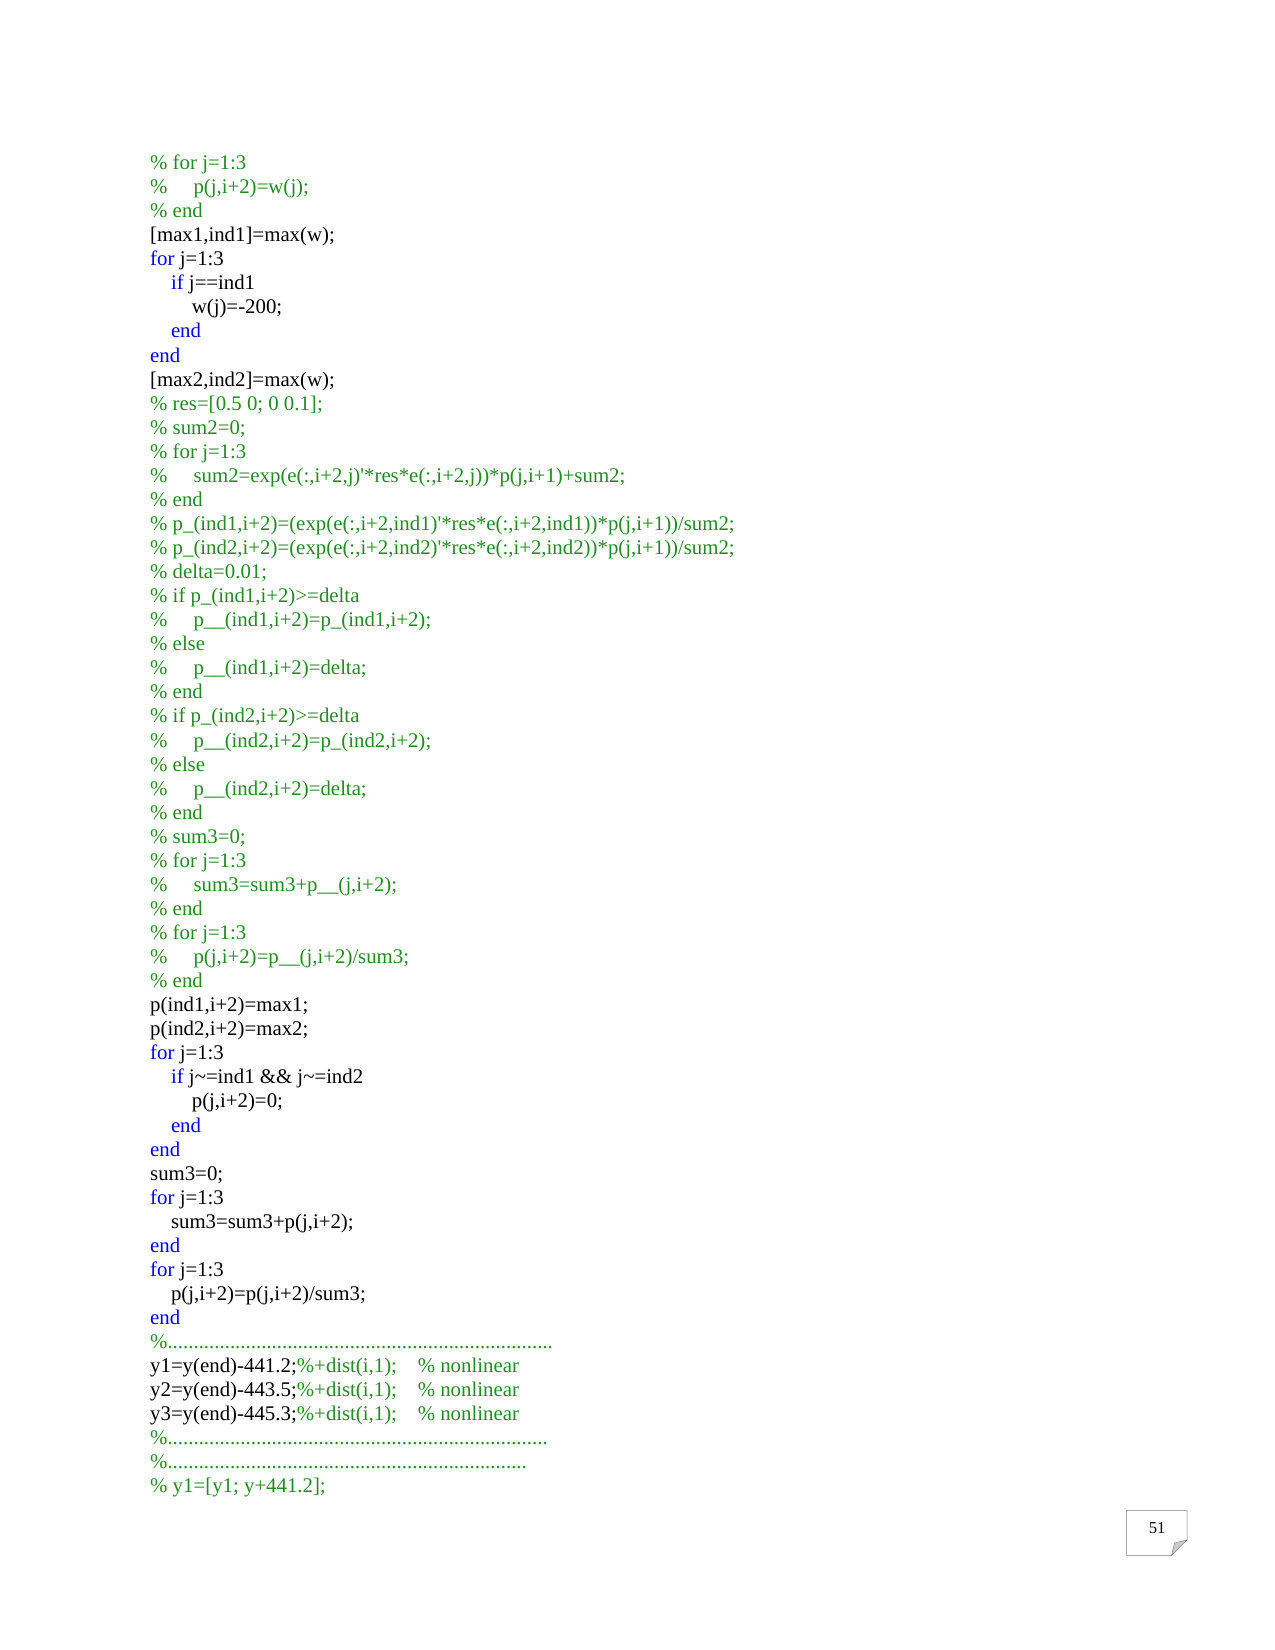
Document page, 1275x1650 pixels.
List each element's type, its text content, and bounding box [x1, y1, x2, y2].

text p(j,i+2)=0; [150, 1088, 1125, 1112]
text % p__(ind2,i+2)=delta; [150, 776, 1125, 800]
text % end [150, 679, 1125, 703]
text % if p_(ind2,i+2)>=delta [150, 703, 1125, 727]
text p(ind2,i+2)=max2; [150, 1016, 1125, 1040]
text y1=y(end)-441.2;%+dist(i,1); % nonlinear [150, 1353, 1125, 1377]
text y2=y(end)-443.5;%+dist(i,1); % nonlinear [150, 1377, 1125, 1401]
text % end [150, 487, 1125, 511]
text % sum2=exp(e(:,i+2,j)'*res*e(:,i+2,j))*p(j,i+1)+sum2; [150, 463, 1125, 487]
text % delta=0.01; [150, 559, 1125, 583]
text %......................................................................... [150, 1425, 1125, 1449]
text % end [150, 198, 1125, 222]
text end [150, 342, 1125, 367]
text w(j)=-200; [150, 294, 1125, 318]
text % else [150, 752, 1125, 776]
text % if p_(ind1,i+2)>=delta [150, 583, 1125, 607]
text end [150, 1137, 1125, 1161]
text end [150, 318, 1125, 342]
text p(j,i+2)=p(j,i+2)/sum3; [150, 1281, 1125, 1305]
text % sum3=sum3+p__(j,i+2); [150, 872, 1125, 896]
text for j=1:3 [150, 1185, 1125, 1209]
text sum3=0; [150, 1161, 1125, 1185]
text % for j=1:3 [150, 150, 1125, 174]
text % p_(ind2,i+2)=(exp(e(:,i+2,ind2)'*res*e(:,i+2,ind2))*p(j,i+1))/sum2; [150, 535, 1125, 559]
text % y1=[y1; y+441.2]; [150, 1473, 1125, 1497]
text p(ind1,i+2)=max1; [150, 992, 1125, 1016]
text end [150, 1305, 1125, 1329]
text [max2,ind2]=max(w); [150, 367, 1125, 391]
text % for j=1:3 [150, 848, 1125, 872]
text % sum2=0; [150, 415, 1125, 439]
text for j=1:3 [150, 246, 1125, 270]
text for j=1:3 [150, 1040, 1125, 1064]
text % for j=1:3 [150, 920, 1125, 944]
text if j~=ind1 && j~=ind2 [150, 1064, 1125, 1088]
text end [150, 1112, 1125, 1137]
text % else [150, 631, 1125, 655]
text %.......................................................................... [150, 1329, 1125, 1353]
text % sum3=0; [150, 824, 1125, 848]
text [max1,ind1]=max(w); [150, 222, 1125, 246]
text if j==ind1 [150, 270, 1125, 294]
text % p__(ind2,i+2)=p_(ind2,i+2); [150, 727, 1125, 752]
text % end [150, 896, 1125, 920]
text % res=[0.5 0; 0 0.1]; [150, 391, 1125, 415]
text %..................................................................... [150, 1449, 1125, 1473]
text % for j=1:3 [150, 439, 1125, 463]
text % p(j,i+2)=w(j); [150, 174, 1125, 198]
text sum3=sum3+p(j,i+2); [150, 1209, 1125, 1233]
text y3=y(end)-445.3;%+dist(i,1); % nonlinear [150, 1401, 1125, 1425]
text % p(j,i+2)=p__(j,i+2)/sum3; [150, 944, 1125, 968]
text % p__(ind1,i+2)=p_(ind1,i+2); [150, 607, 1125, 631]
text for j=1:3 [150, 1257, 1125, 1281]
text end [150, 1233, 1125, 1257]
text % end [150, 800, 1125, 824]
text % p__(ind1,i+2)=delta; [150, 655, 1125, 679]
text % p_(ind1,i+2)=(exp(e(:,i+2,ind1)'*res*e(:,i+2,ind1))*p(j,i+1))/sum2; [150, 511, 1125, 535]
text % end [150, 968, 1125, 992]
